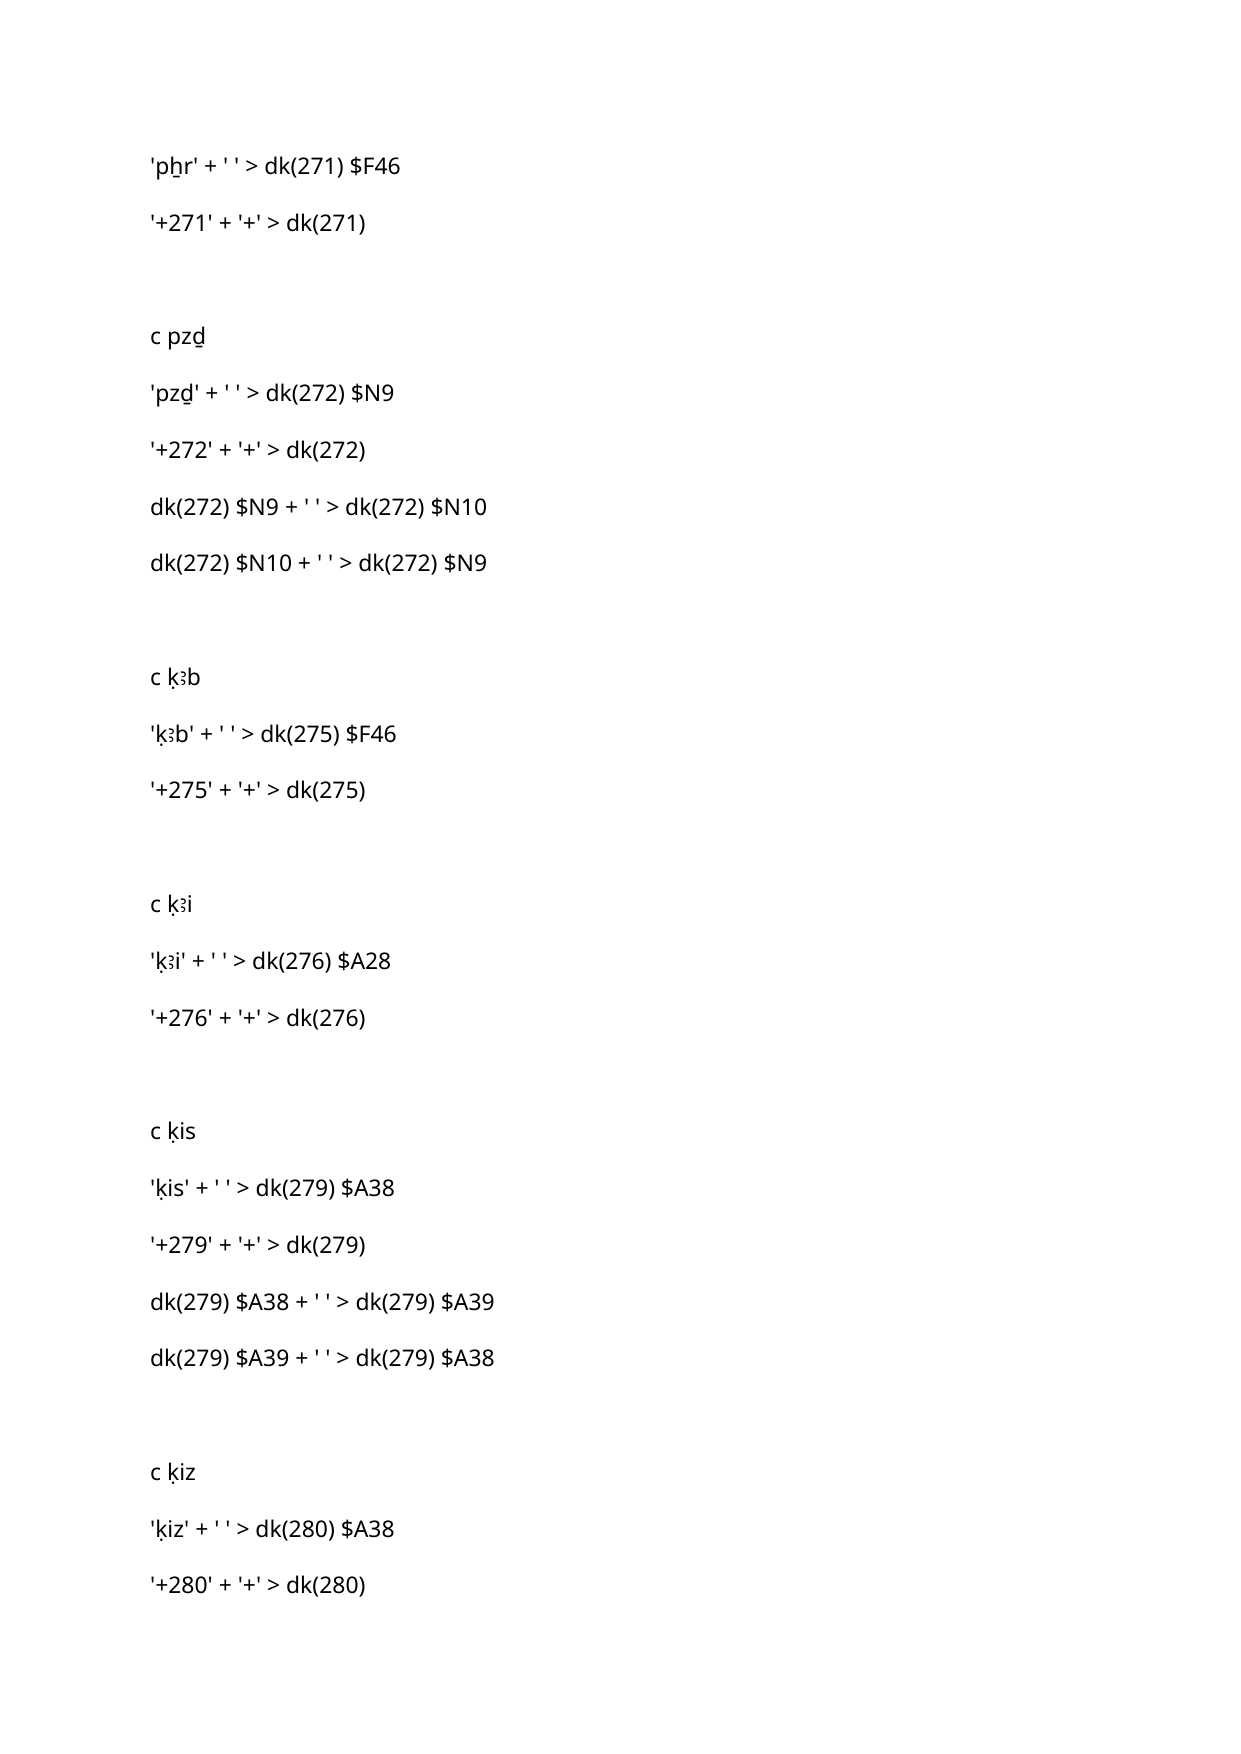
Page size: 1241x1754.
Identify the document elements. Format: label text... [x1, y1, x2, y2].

text dk(272) $N10 + ' ' > dk(272) $N9 [150, 547, 1090, 579]
text c ḳꜣb [150, 661, 1090, 692]
text 'pzḏ' + ' ' > dk(272) $N9 [150, 377, 1090, 408]
text 'ḳꜣi' + ' ' > dk(276) $A28 [150, 945, 1090, 976]
text '+272' + '+' > dk(272) [150, 434, 1090, 465]
text dk(279) $A38 + ' ' > dk(279) $A39 [150, 1285, 1090, 1317]
text 'ḳꜣb' + ' ' > dk(275) $F46 [150, 718, 1090, 749]
text dk(279) $A39 + ' ' > dk(279) $A38 [150, 1342, 1090, 1373]
text 'ḳiz' + ' ' > dk(280) $A38 [150, 1512, 1090, 1544]
text c pzḏ [150, 320, 1090, 352]
text c ḳis [150, 1115, 1090, 1146]
text c ḳiz [150, 1456, 1090, 1487]
text '+279' + '+' > dk(279) [150, 1229, 1090, 1260]
text 'pẖr' + ' ' > dk(271) $F46 [150, 150, 1090, 181]
text '+280' + '+' > dk(280) [150, 1569, 1090, 1601]
text '+271' + '+' > dk(271) [150, 207, 1090, 238]
text dk(272) $N9 + ' ' > dk(272) $N10 [150, 491, 1090, 522]
text '+275' + '+' > dk(275) [150, 774, 1090, 806]
text 'ḳis' + ' ' > dk(279) $A38 [150, 1172, 1090, 1203]
text '+276' + '+' > dk(276) [150, 1002, 1090, 1033]
text c ḳꜣi [150, 888, 1090, 919]
